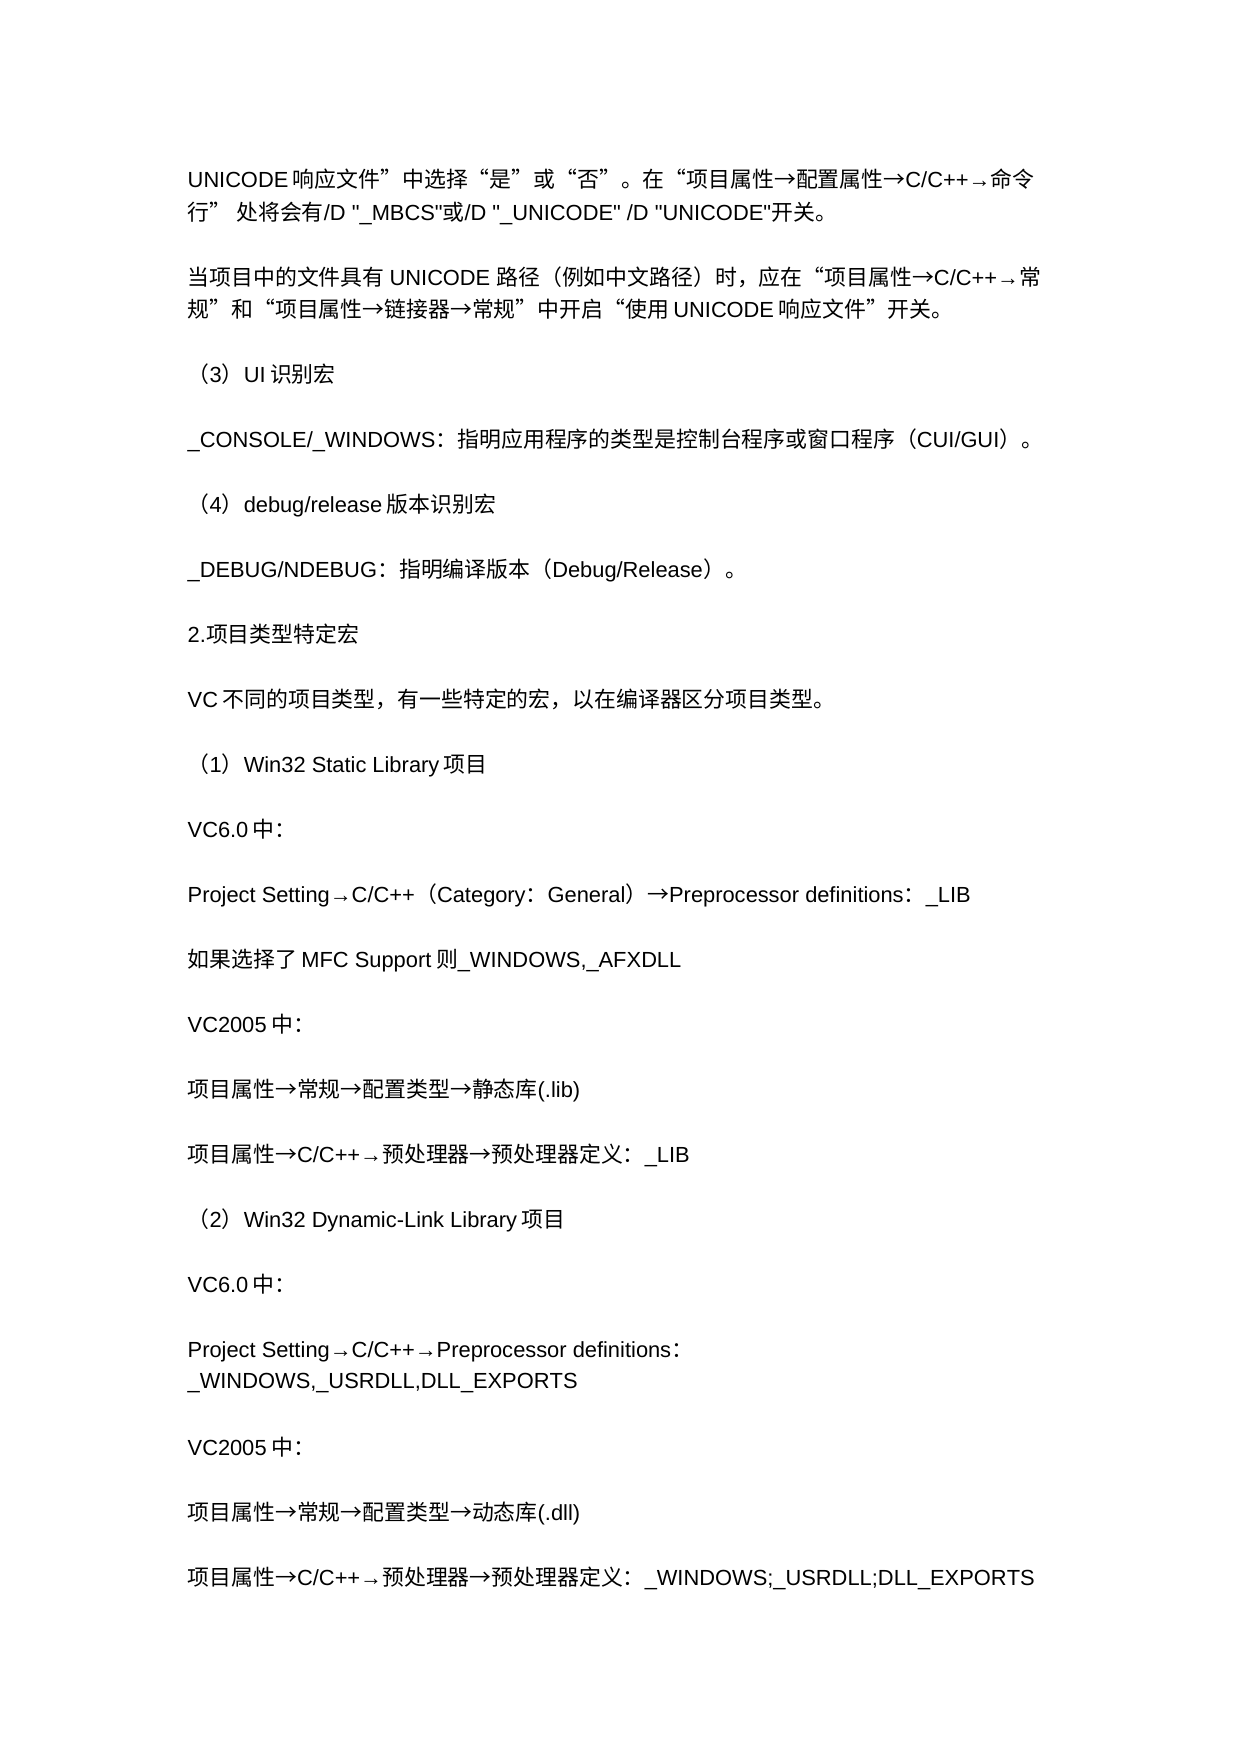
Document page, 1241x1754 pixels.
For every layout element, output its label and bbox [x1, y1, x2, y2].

text [187, 162, 1053, 1592]
